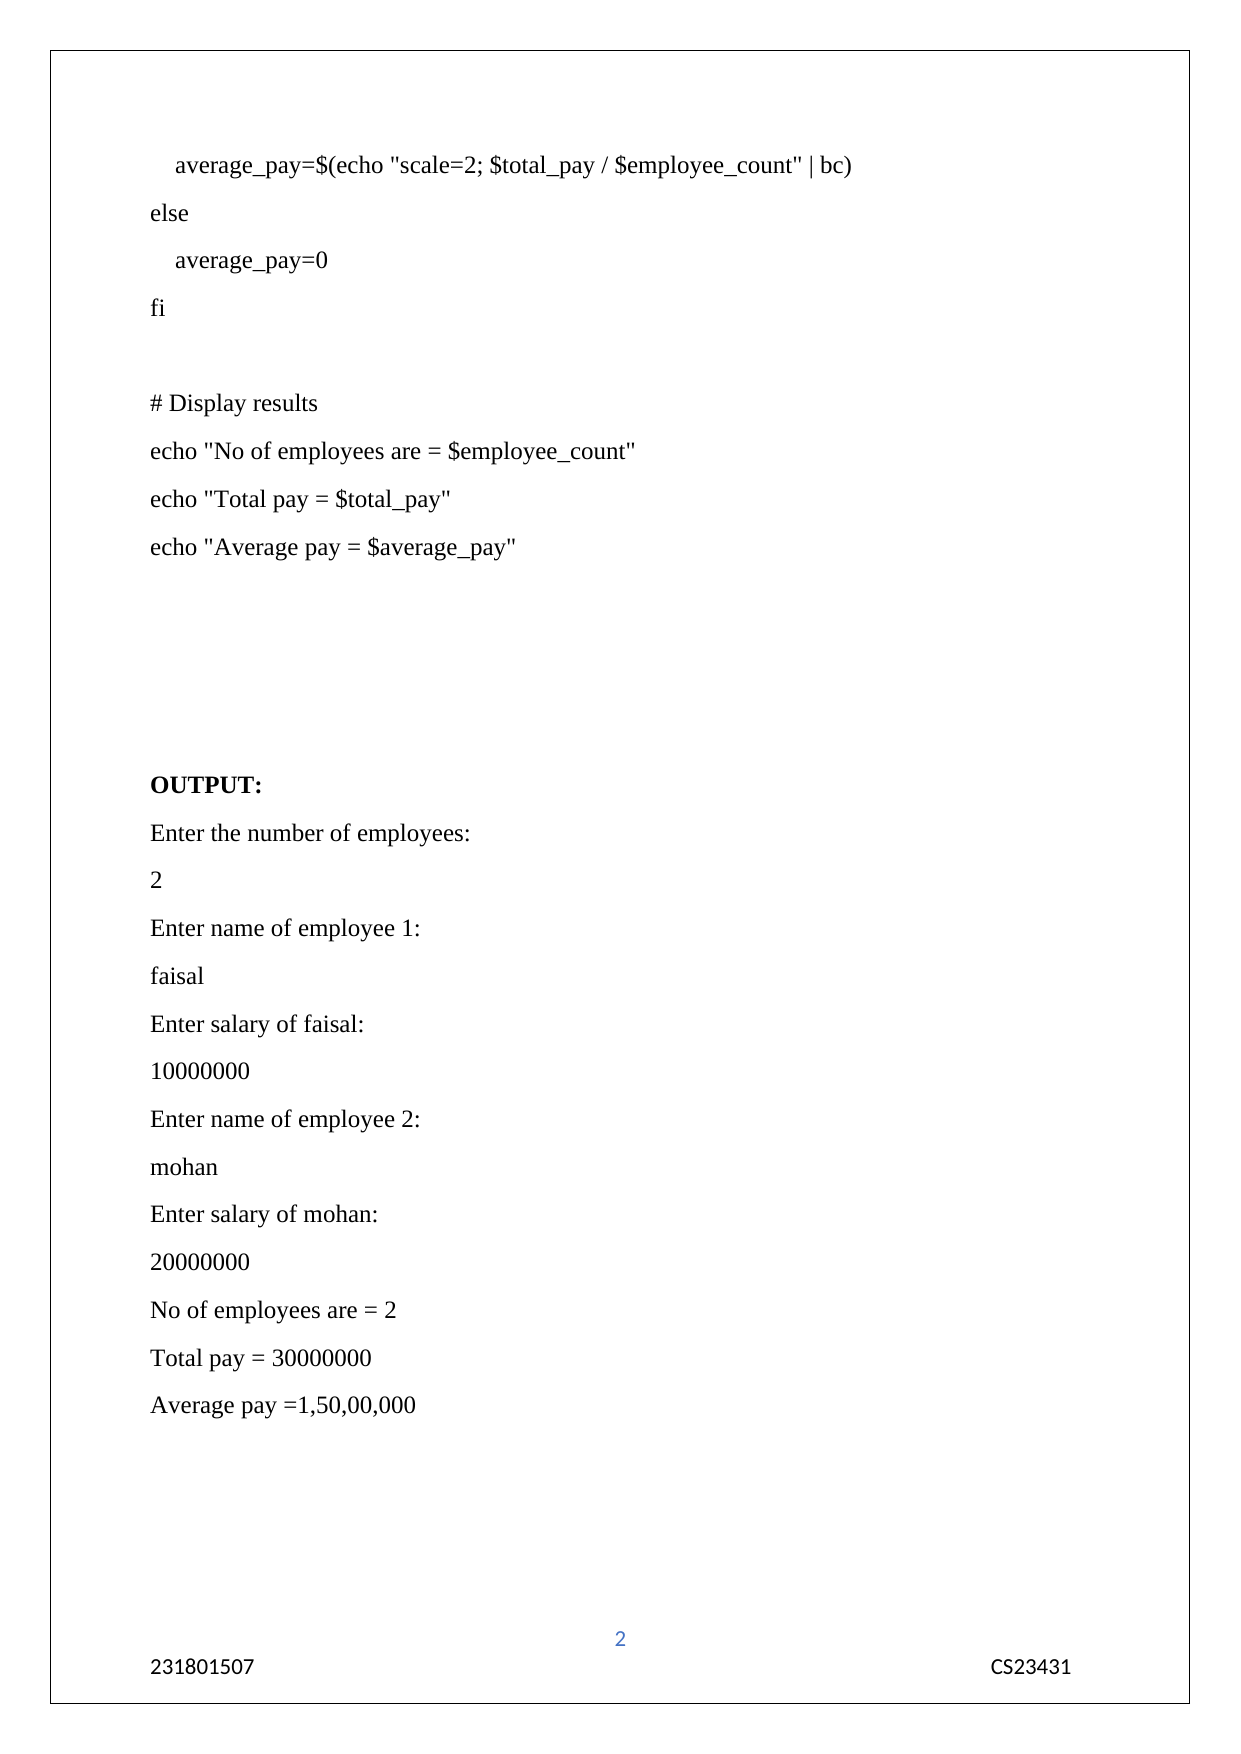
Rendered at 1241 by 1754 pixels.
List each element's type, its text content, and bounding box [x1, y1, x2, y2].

text average_pay=0 [150, 245, 1090, 274]
text Average pay =1,50,00,000 [150, 1390, 1090, 1419]
text faisal [150, 961, 1090, 990]
text Enter salary of mohan: [150, 1199, 1090, 1228]
text Enter name of employee 2: [150, 1104, 1090, 1133]
text Enter salary of faisal: [150, 1009, 1090, 1037]
text # Display results [150, 388, 1090, 417]
text echo "Average pay = $average_pay" [150, 532, 1090, 560]
text No of employees are = 2 [150, 1295, 1090, 1324]
text fi [150, 293, 1090, 322]
text Enter name of employee 1: [150, 913, 1090, 942]
text 20000000 [150, 1247, 1090, 1276]
text Total pay = 30000000 [150, 1343, 1090, 1371]
text OUTPUT: [150, 770, 1090, 799]
text echo "Total pay = $total_pay" [150, 484, 1090, 513]
text Enter the number of employees: [150, 818, 1090, 847]
text 10000000 [150, 1056, 1090, 1085]
text echo "No of employees are = $employee_count" [150, 436, 1090, 465]
text mohan [150, 1152, 1090, 1181]
text else [150, 198, 1090, 226]
text 2 [150, 866, 1090, 894]
text average_pay=$(echo "scale=2; $total_pay / $employee_count" | bc) [150, 150, 1090, 179]
